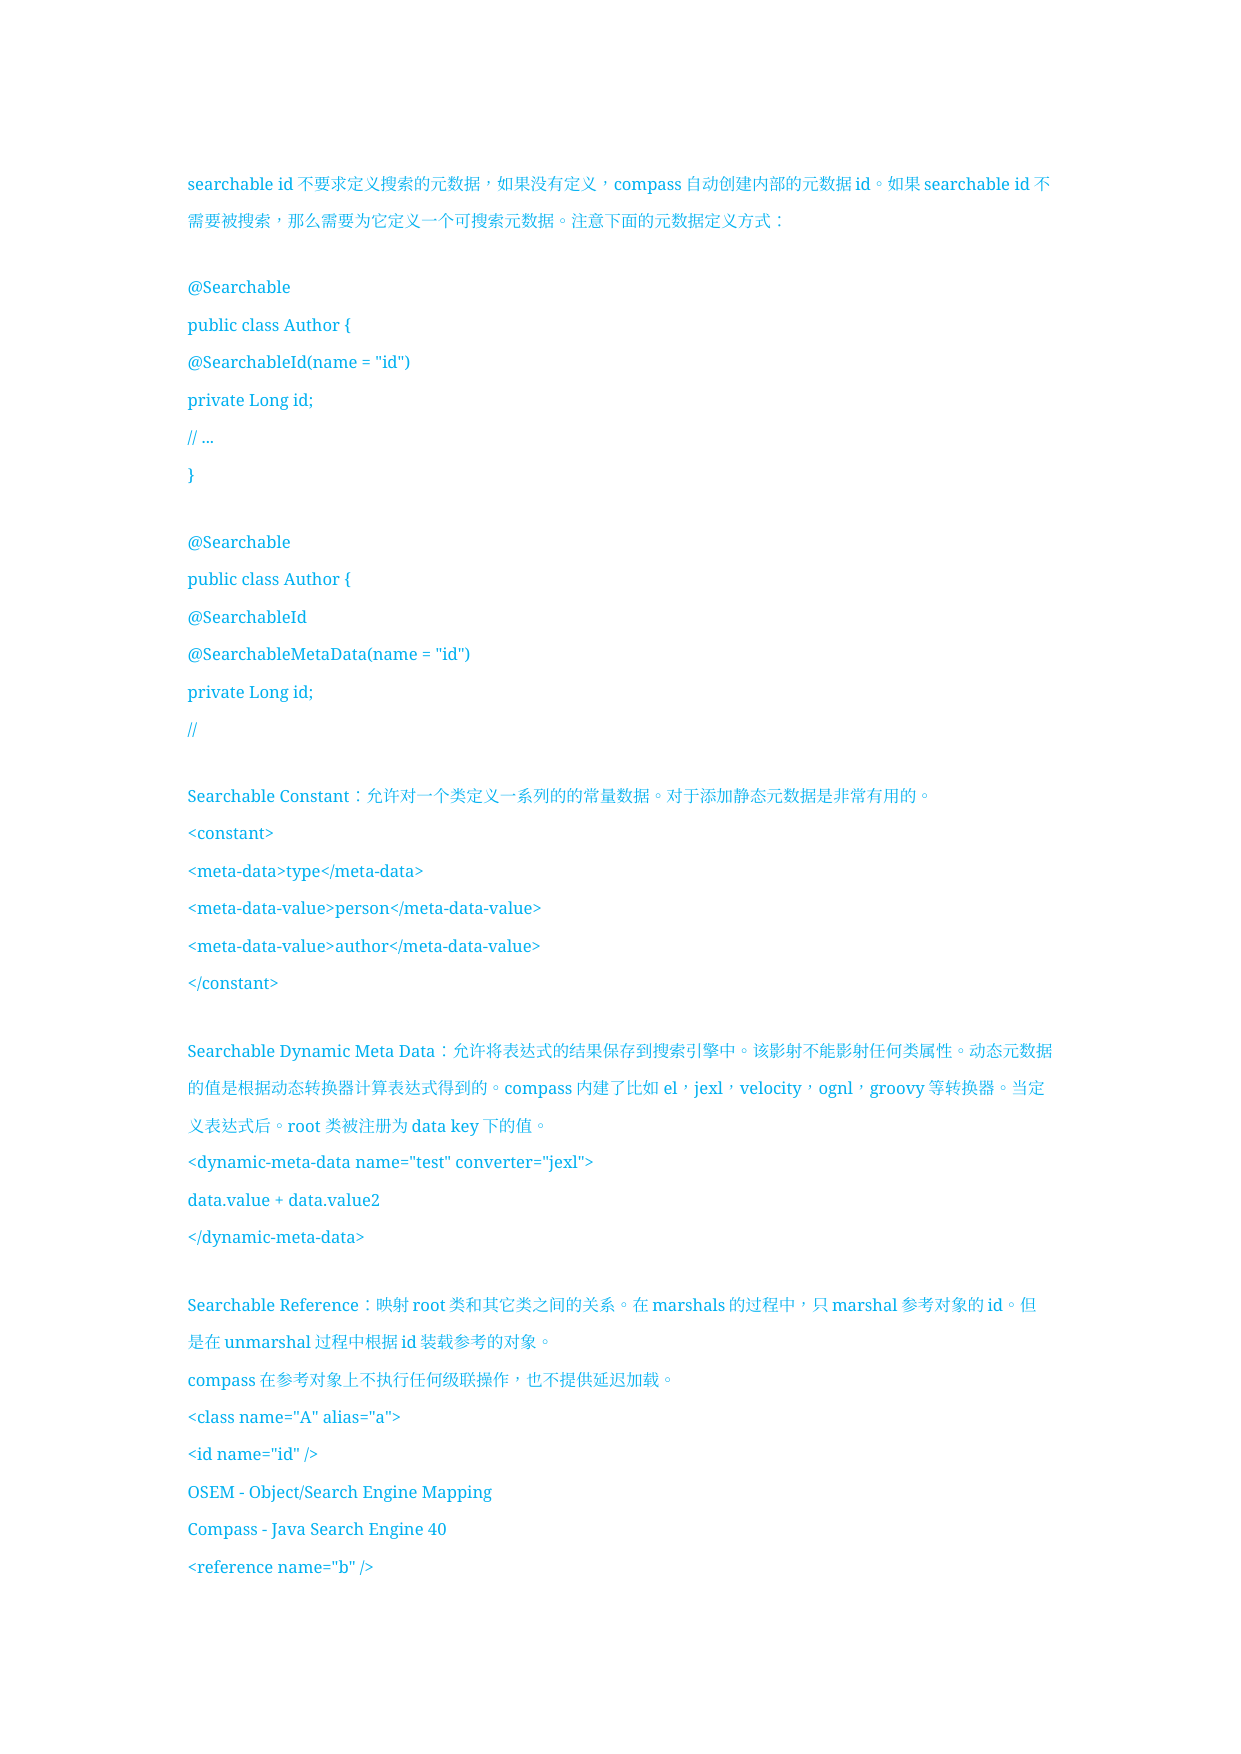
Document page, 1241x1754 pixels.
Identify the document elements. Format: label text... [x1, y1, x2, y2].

text @Searchable public class Author { @SearchableId(name = "id") private Long id; // ... } [187, 269, 1053, 494]
text Searchable Constant：允许对一个类定义一系列的的常量数据。对于添加静态元数据是非常有用的。 <constant> <meta-data>type</meta-data> <meta-data-value>person</meta-data-value> <meta-data-value>author</meta-data-value> </constant> [187, 777, 1053, 1002]
text Searchable Dynamic Meta Data：允许将表达式的结果保存到搜索引擎中。该影射不能影射任何类属性。动态元数据的值是根据动态转换器计算表达式得到的。compass内建了比如 el，jexl，velocity，ognl，groovy等转换器。当定义表达式后。root 类被注册为data key下的值。 <dynamic-meta-data name="test" converter="jexl"> data.value + data.value2 </dynamic-meta-data> [187, 1031, 1053, 1256]
text @Searchable public class Author { @SearchableId @SearchableMetaData(name = "id") private Long id; // [187, 523, 1053, 748]
text searchable id不要求定义搜索的元数据，如果没有定义，compass自动创建内部的元数据id。如果searchable id不需要被搜索，那么需要为它定义一个可搜索元数据。注意下面的元数据定义方式： [187, 164, 1053, 239]
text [187, 1285, 1053, 1585]
